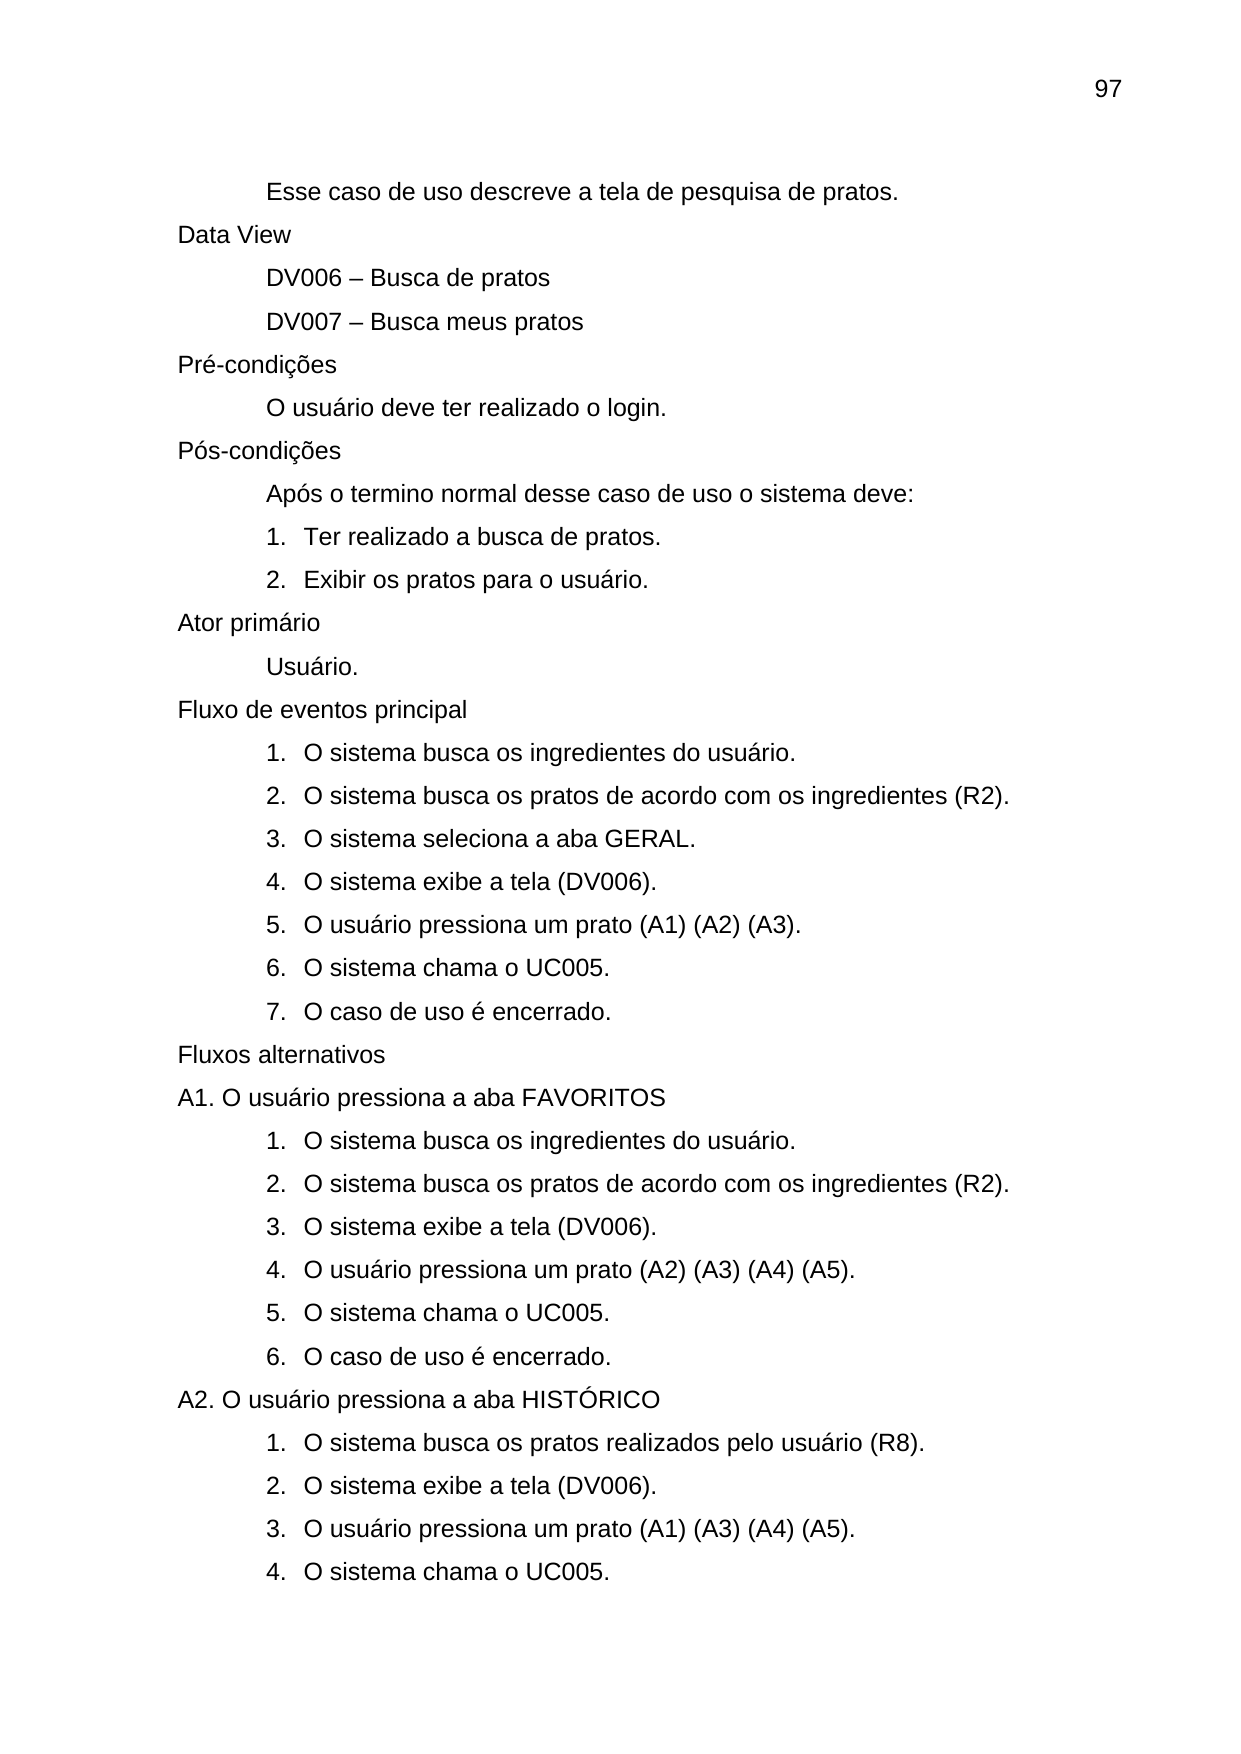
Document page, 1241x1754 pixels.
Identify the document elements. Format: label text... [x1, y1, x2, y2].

text Ator primário [177, 608, 1122, 637]
text Fluxo de eventos principal [177, 695, 1122, 723]
list Exibir os pratos para o usuário. [266, 565, 1122, 594]
text Esse caso de uso descreve a tela de pesquisa de pratos. [177, 177, 1122, 206]
list O sistema exibe a tela (DV006). [266, 1471, 1122, 1500]
list O sistema seleciona a aba GERAL. [266, 824, 1122, 853]
list O sistema exibe a tela (DV006). [266, 1212, 1122, 1241]
text Pós-condições [177, 436, 1122, 465]
list O usuário pressiona um prato (A2) (A3) (A4) (A5). [266, 1255, 1122, 1284]
list O usuário pressiona um prato (A1) (A3) (A4) (A5). [266, 1514, 1122, 1543]
text Data View [177, 220, 1122, 249]
list O sistema busca os pratos de acordo com os ingredientes (R2). [266, 1169, 1122, 1198]
list Ter realizado a busca de pratos. [266, 522, 1122, 551]
list O usuário pressiona um prato (A1) (A2) (A3). [266, 910, 1122, 939]
text A1. O usuário pressiona a aba FAVORITOS [177, 1083, 1122, 1112]
list O sistema exibe a tela (DV006). [266, 867, 1122, 896]
list O caso de uso é encerrado. [266, 997, 1122, 1025]
text Fluxos alternativos [177, 1040, 1122, 1068]
text Usuário. [177, 652, 1122, 680]
text DV006 – Busca de pratos [177, 263, 1122, 292]
list O caso de uso é encerrado. [266, 1342, 1122, 1370]
list O sistema chama o UC005. [266, 1557, 1122, 1586]
text Após o termino normal desse caso de uso o sistema deve: [177, 479, 1122, 508]
text Pré-condições [177, 350, 1122, 378]
text A2. O usuário pressiona a aba HISTÓRICO [177, 1385, 1122, 1413]
text O usuário deve ter realizado o login. [177, 393, 1122, 422]
list O sistema chama o UC005. [266, 1298, 1122, 1327]
text DV007 – Busca meus pratos [177, 307, 1122, 335]
list O sistema busca os pratos de acordo com os ingredientes (R2). [266, 781, 1122, 810]
list O sistema busca os ingredientes do usuário. [266, 1126, 1122, 1155]
list O sistema busca os ingredientes do usuário. [266, 738, 1122, 767]
list O sistema busca os pratos realizados pelo usuário (R8). [266, 1428, 1122, 1457]
list O sistema chama o UC005. [266, 953, 1122, 982]
